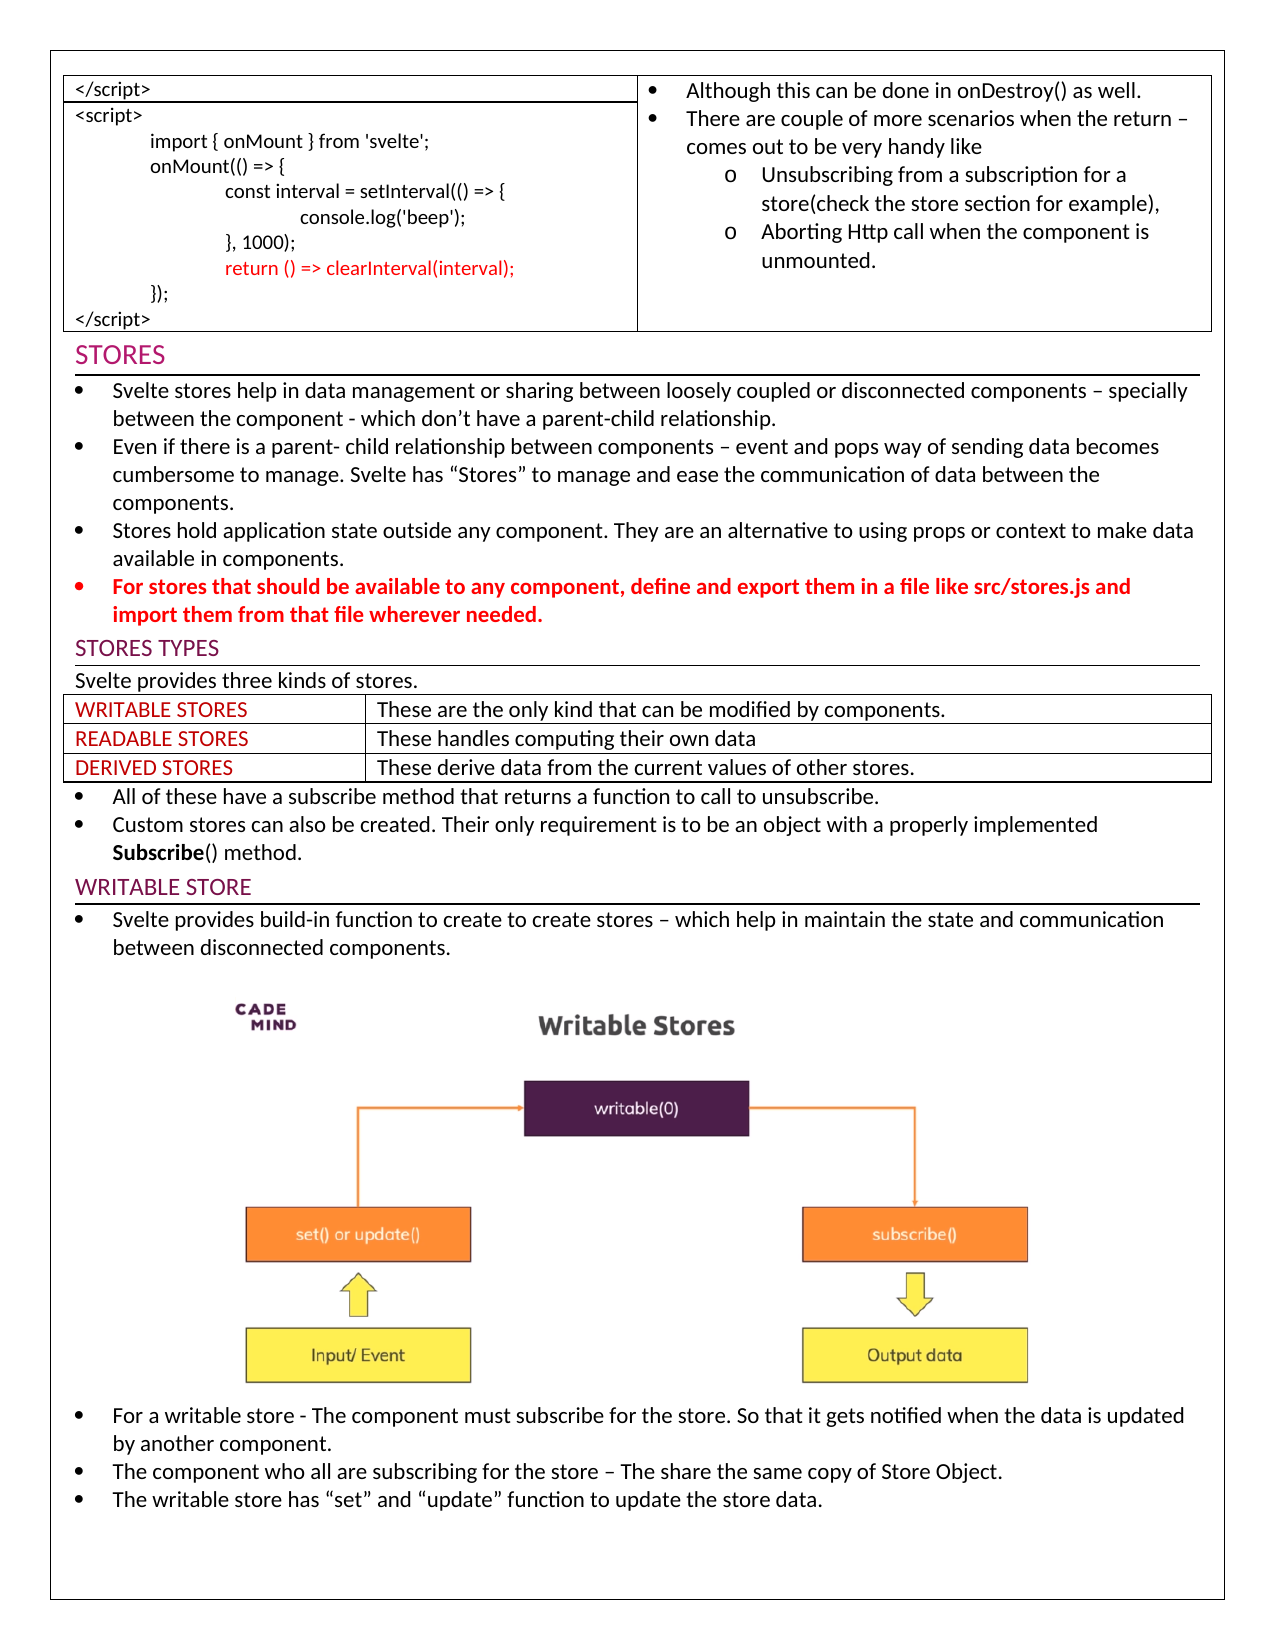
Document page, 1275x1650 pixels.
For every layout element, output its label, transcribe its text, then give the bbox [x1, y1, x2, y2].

list Even if there is a parent- child relationship between components – event and pops way of sending data becomes cumbersome to manage. Svelte has “Stores” to manage and ease the communication of data between the components. [75, 432, 1200, 516]
table_cell These handles computing their own data [366, 724, 1211, 752]
list The component who all are subscribing for the store – The share the same copy of Store Object. [75, 1457, 1200, 1485]
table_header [638, 76, 1211, 331]
table_header WRITABLE STORES [64, 695, 365, 723]
list Svelte provides build-in function to create to create stores – which help in maintain the state and communication between disconnected components. [75, 905, 1200, 961]
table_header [64, 76, 637, 101]
list For a writable store - The component must subscribe for the store. So that it gets notified when the data is updated by another component. [75, 1401, 1200, 1457]
subtitle STORES [75, 336, 1200, 374]
table_cell These derive data from the current values of other stores. [366, 754, 1211, 781]
subtitle STORES TYPES [75, 632, 1200, 665]
list Stores hold application state outside any component. They are an alternative to using props or context to make data available in components. [75, 516, 1200, 572]
subtitle WRITABLE STORE [75, 871, 1200, 903]
text Svelte provides three kinds of stores. [75, 666, 1200, 694]
table_cell <script> import { onMount } from 'svelte'; onMount(() => { const interval = setInterval(() => { console.log('beep'); }, 1000); return () => clearInterval(interval); }); </script> [64, 103, 637, 331]
picture [235, 997, 1040, 1393]
list Svelte stores help in data management or sharing between loosely coupled or disconnected components – specially between the component - which don’t have a parent-child relationship. [75, 376, 1200, 432]
list Custom stores can also be created. Their only requirement is to be an object with a properly implemented Subscribe() method. [75, 811, 1200, 867]
list All of these have a subscribe method that returns a function to call to unsubscribe. [75, 783, 1200, 811]
table_header These are the only kind that can be modified by components. [366, 695, 1211, 723]
table_cell READABLE STORES [64, 724, 365, 752]
list For stores that should be available to any component, define and export them in a file like src/stores.js and import them from that file wherever needed. [75, 572, 1200, 628]
list The writable store has “set” and “update” function to update the store data. [75, 1485, 1200, 1513]
table_cell DERIVED STORES [64, 754, 365, 781]
